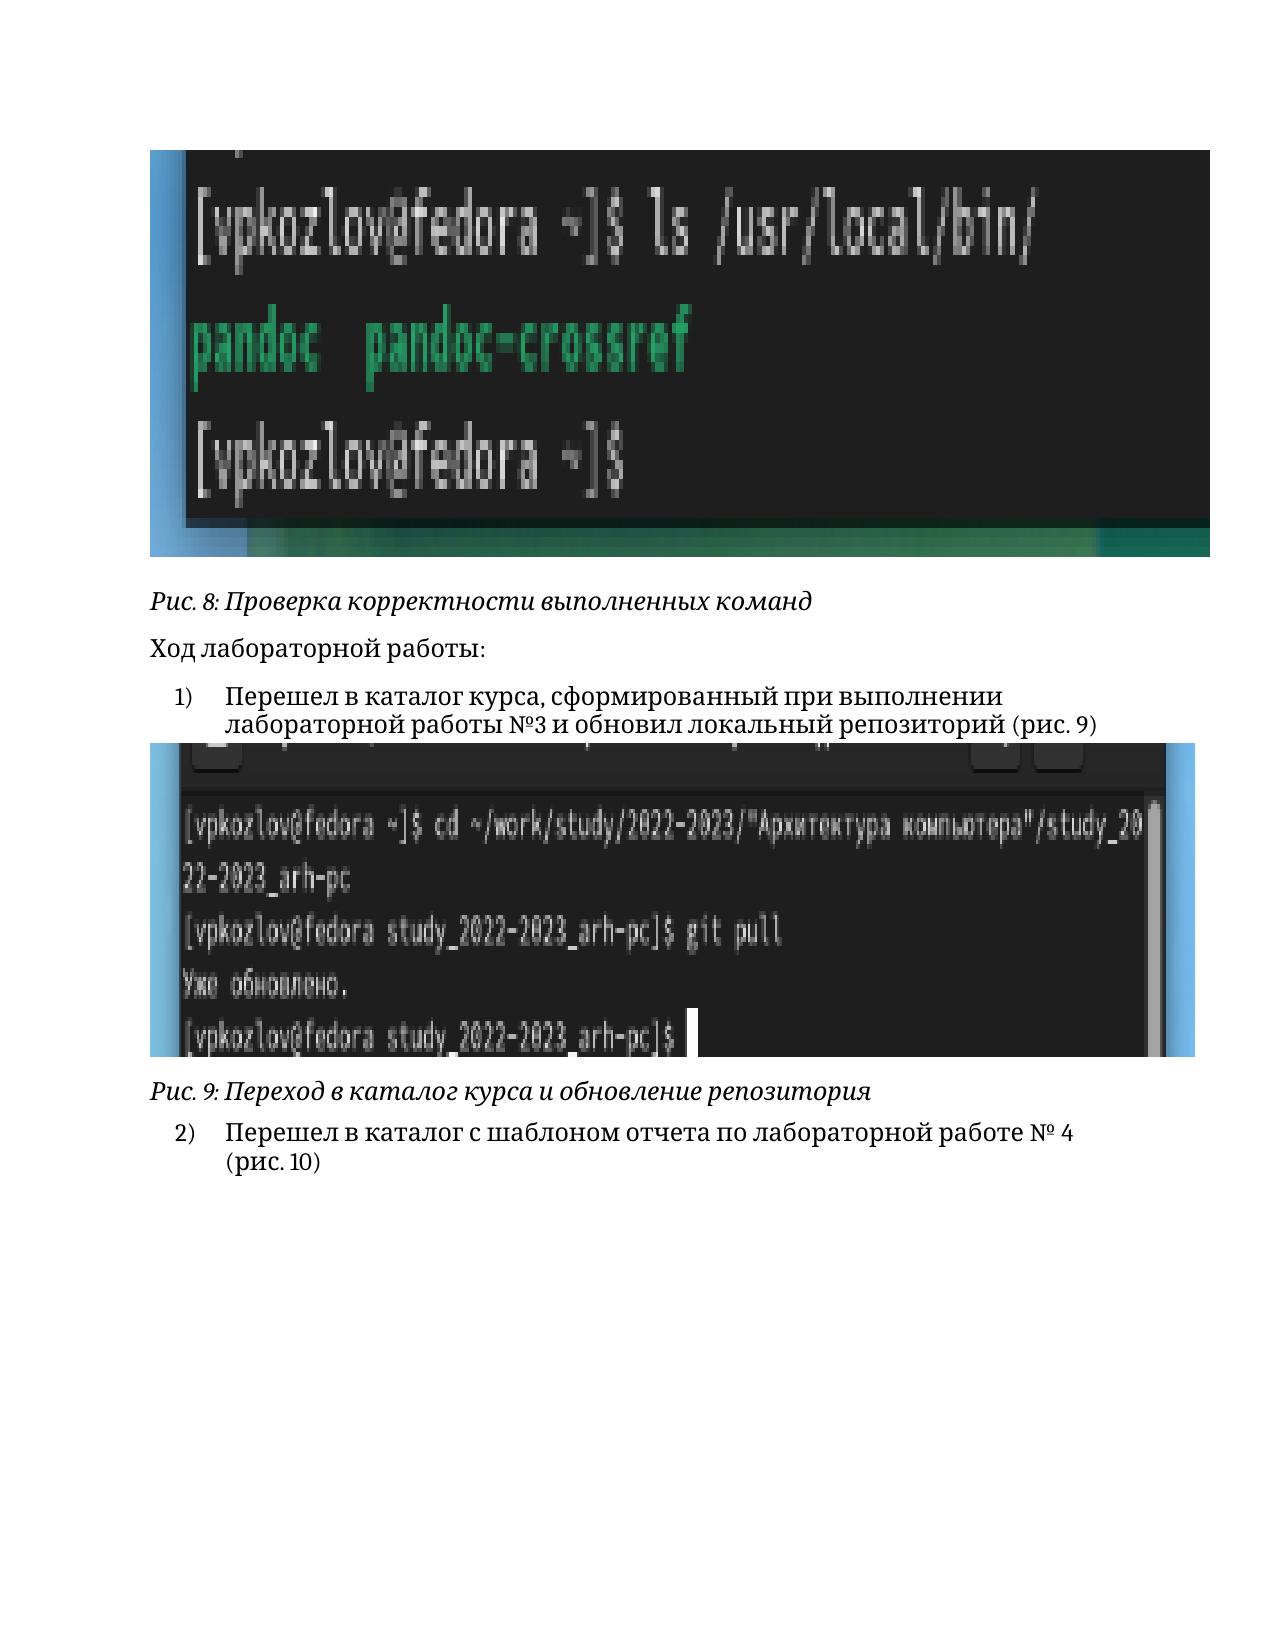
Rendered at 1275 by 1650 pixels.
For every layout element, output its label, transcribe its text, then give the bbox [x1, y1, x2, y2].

text Ход лабораторной работы: [150, 635, 1125, 664]
text Рис. 9: Переход в каталог курса и обновление репозитория [150, 1078, 1125, 1106]
list Перешел в каталог с шаблоном отчета по лабораторной работе № 4 (рис. 10) [175, 1119, 1125, 1176]
list Перешел в каталог курса, сформированный при выполнении лабораторной работы №3 и обновил локальный репозиторий (рис. 9) [175, 682, 1125, 740]
text Рис. 8: Проверка корректности выполненных команд [150, 587, 1125, 616]
